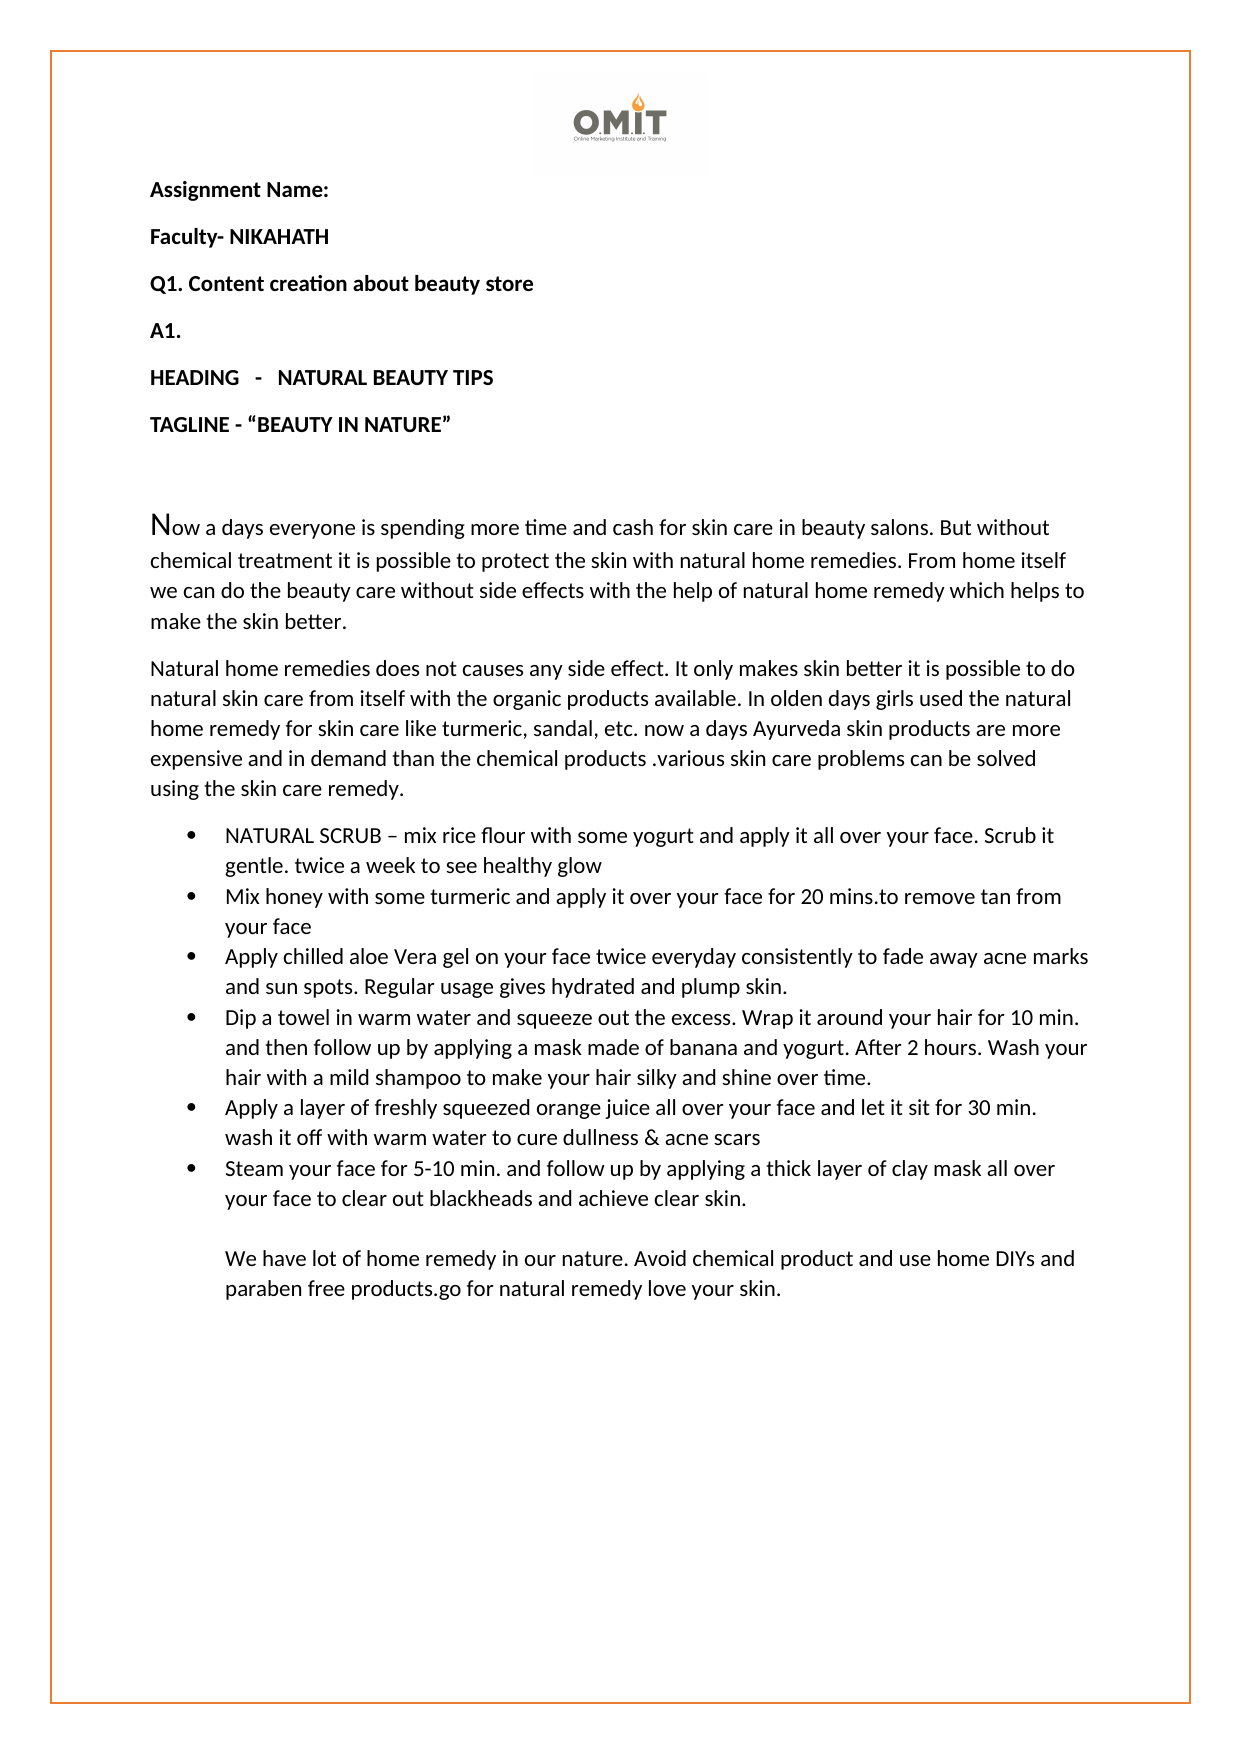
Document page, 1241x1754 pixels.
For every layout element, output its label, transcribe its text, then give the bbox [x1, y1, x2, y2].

text Natural home remedies does not causes any side effect. It only makes skin better it is possible to do natural skin care from itself with the organic products available. In olden days girls used the natural home remedy for skin care like turmeric, sandal, etc. now a days Ayurveda skin products are more expensive and in demand than the chemical products .various skin care problems can be solved using the skin care remedy. [150, 654, 1090, 802]
text TAGLINE - “BEAUTY IN NATURE” [150, 410, 1090, 438]
list NATURAL SCRUB – mix rice flour with some yogurt and apply it all over your face. Scrub it gentle. twice a week to see healthy glow [187, 821, 1090, 879]
list Apply a layer of freshly squeezed orange juice all over your face and let it sit for 30 min. wash it off with warm water to cure dullness & acne scars [187, 1093, 1090, 1151]
list Dip a towel in warm water and squeeze out the excess. Wrap it around your hair for 10 min. and then follow up by applying a mask made of banana and yogurt. After 2 hours. Wash your hair with a mild shampoo to make your hair silky and shine over time. [187, 1003, 1090, 1091]
text Now a days everyone is spending more time and cash for skin care in beauty salons. But without chemical treatment it is possible to protect the skin with natural home remedies. From home itself we can do the beauty care without side effects with the help of natural home remedy which helps to make the skin better. [150, 503, 1090, 635]
list Steam your face for 5-10 min. and follow up by applying a thick layer of clay mask all over your face to clear out blackheads and achieve clear skin. [187, 1154, 1090, 1212]
text Faculty- NIKAHATH [150, 222, 1090, 250]
text HEADING - NATURAL BEAUTY TIPS [150, 363, 1090, 391]
picture [531, 73, 709, 176]
text Q1. Content creation about beauty store [150, 269, 1090, 297]
text A1. [150, 316, 1090, 344]
list Apply chilled aloe Vera gel on your face twice everyday consistently to fade away acne marks and sun spots. Regular usage gives hydrated and plump skin. [187, 942, 1090, 1000]
list Mix honey with some turmeric and apply it over your face for 20 mins.to remove tan from your face [187, 882, 1090, 940]
list We have lot of home remedy in our nature. Avoid chemical product and use home DIYs and paraben free products.go for natural remedy love your skin. [225, 1244, 1090, 1302]
text Assignment Name: [150, 175, 1090, 203]
